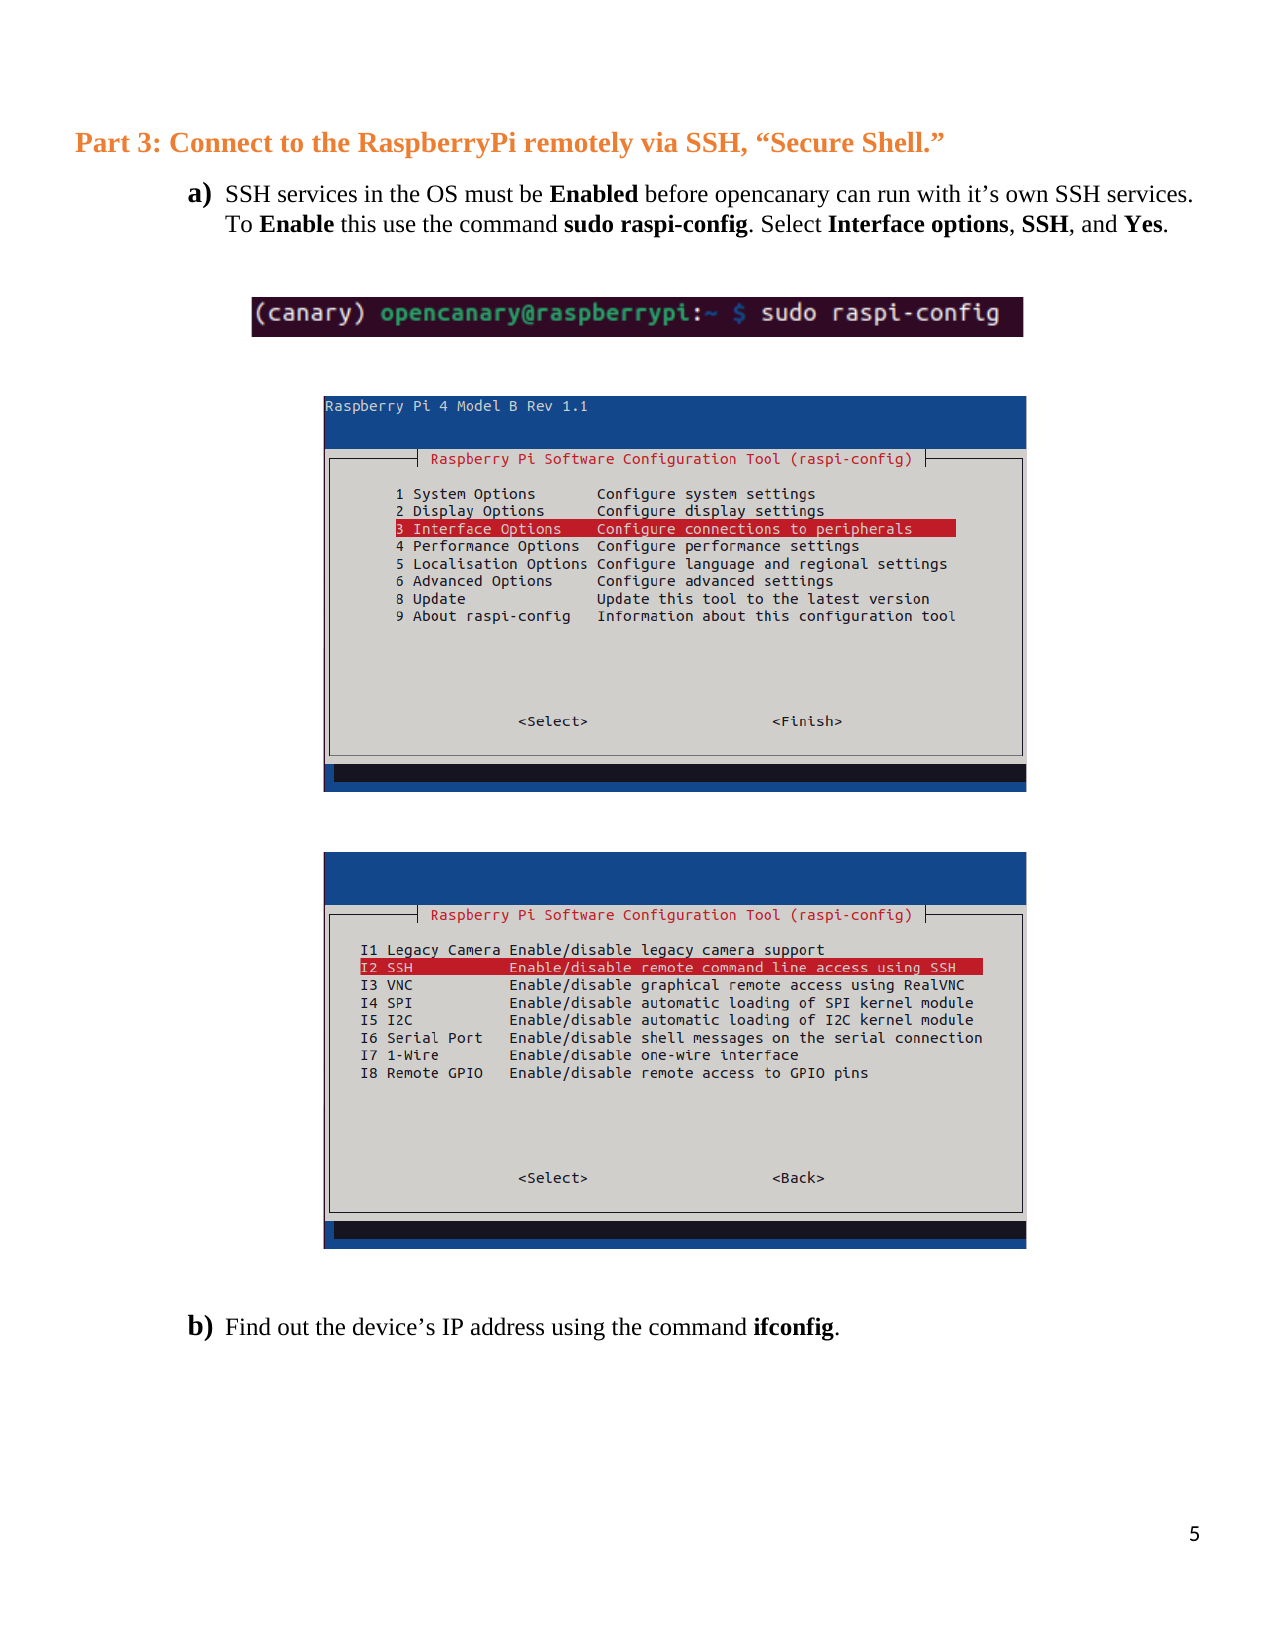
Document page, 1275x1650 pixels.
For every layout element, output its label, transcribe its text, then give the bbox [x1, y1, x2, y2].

picture [251, 297, 1024, 337]
picture [323, 396, 1027, 792]
picture [323, 852, 1027, 1249]
list Find out the device’s IP address using the command ifconfig. [187, 1308, 1200, 1342]
text Part 3: Connect to the RaspberryPi remotely via SSH, “Secure Shell.” [75, 125, 1200, 159]
list SSH services in the OS must be Enabled before opencanary can run with it’s own SSH services. To Enable this use the command sudo raspi-config. Select Interface options, SSH, and Yes. [187, 175, 1200, 238]
